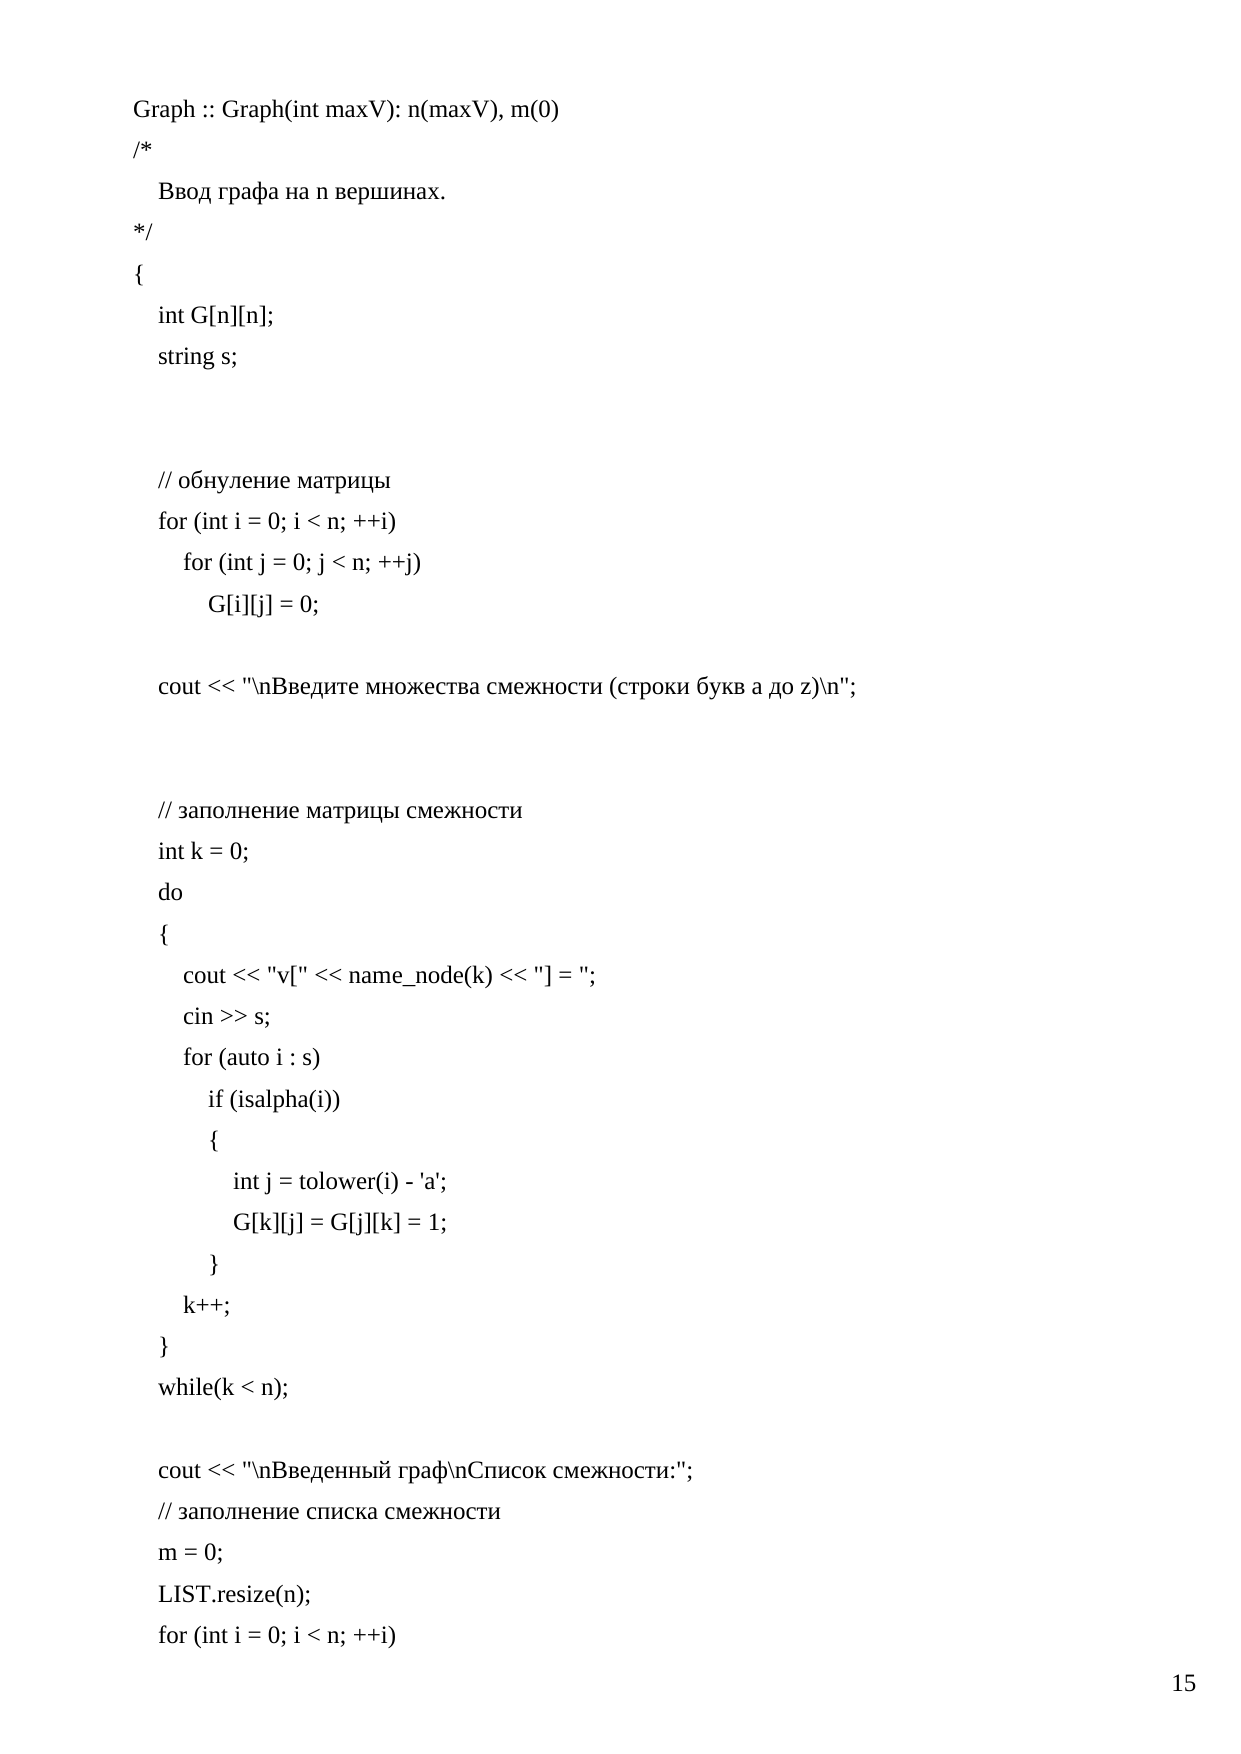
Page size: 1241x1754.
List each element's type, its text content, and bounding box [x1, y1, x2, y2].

list */ [133, 217, 1196, 246]
list if (isalpha(i)) [133, 1084, 1196, 1112]
list G[i][j] = 0; [133, 589, 1196, 617]
list for (int i = 0; i < n; ++i) [133, 1620, 1196, 1649]
list // заполнение списка смежности [133, 1496, 1196, 1525]
list // обнуление матрицы [133, 465, 1196, 494]
list } [133, 1249, 1196, 1277]
list Ввод графа на n вершинах. [133, 176, 1196, 205]
list cout << "\nВведенный граф\nСписок смежности:"; [133, 1455, 1196, 1484]
list { [133, 259, 1196, 287]
list } [133, 1331, 1196, 1360]
list cout << "\nВведите множества смежности (строки букв a до z)\n"; [133, 671, 1196, 700]
list int k = 0; [133, 836, 1196, 865]
list Graph :: Graph(int maxV): n(maxV), m(0) [133, 94, 1196, 122]
list while(k < n); [133, 1372, 1196, 1401]
list for (int j = 0; j < n; ++j) [133, 547, 1196, 576]
list { [133, 1125, 1196, 1154]
list int G[n][n]; [133, 300, 1196, 329]
list string s; [133, 341, 1196, 370]
list do [133, 877, 1196, 906]
list cout << "v[" << name_node(k) << "] = "; [133, 960, 1196, 989]
list LIST.resize(n); [133, 1579, 1196, 1607]
list cin >> s; [133, 1001, 1196, 1030]
list for (auto i : s) [133, 1042, 1196, 1071]
list k++; [133, 1290, 1196, 1319]
list // заполнение матрицы смежности [133, 795, 1196, 824]
list G[k][j] = G[j][k] = 1; [133, 1207, 1196, 1236]
list { [133, 919, 1196, 947]
list m = 0; [133, 1537, 1196, 1566]
list int j = tolower(i) - 'a'; [133, 1166, 1196, 1195]
list /* [133, 135, 1196, 164]
list for (int i = 0; i < n; ++i) [133, 506, 1196, 535]
